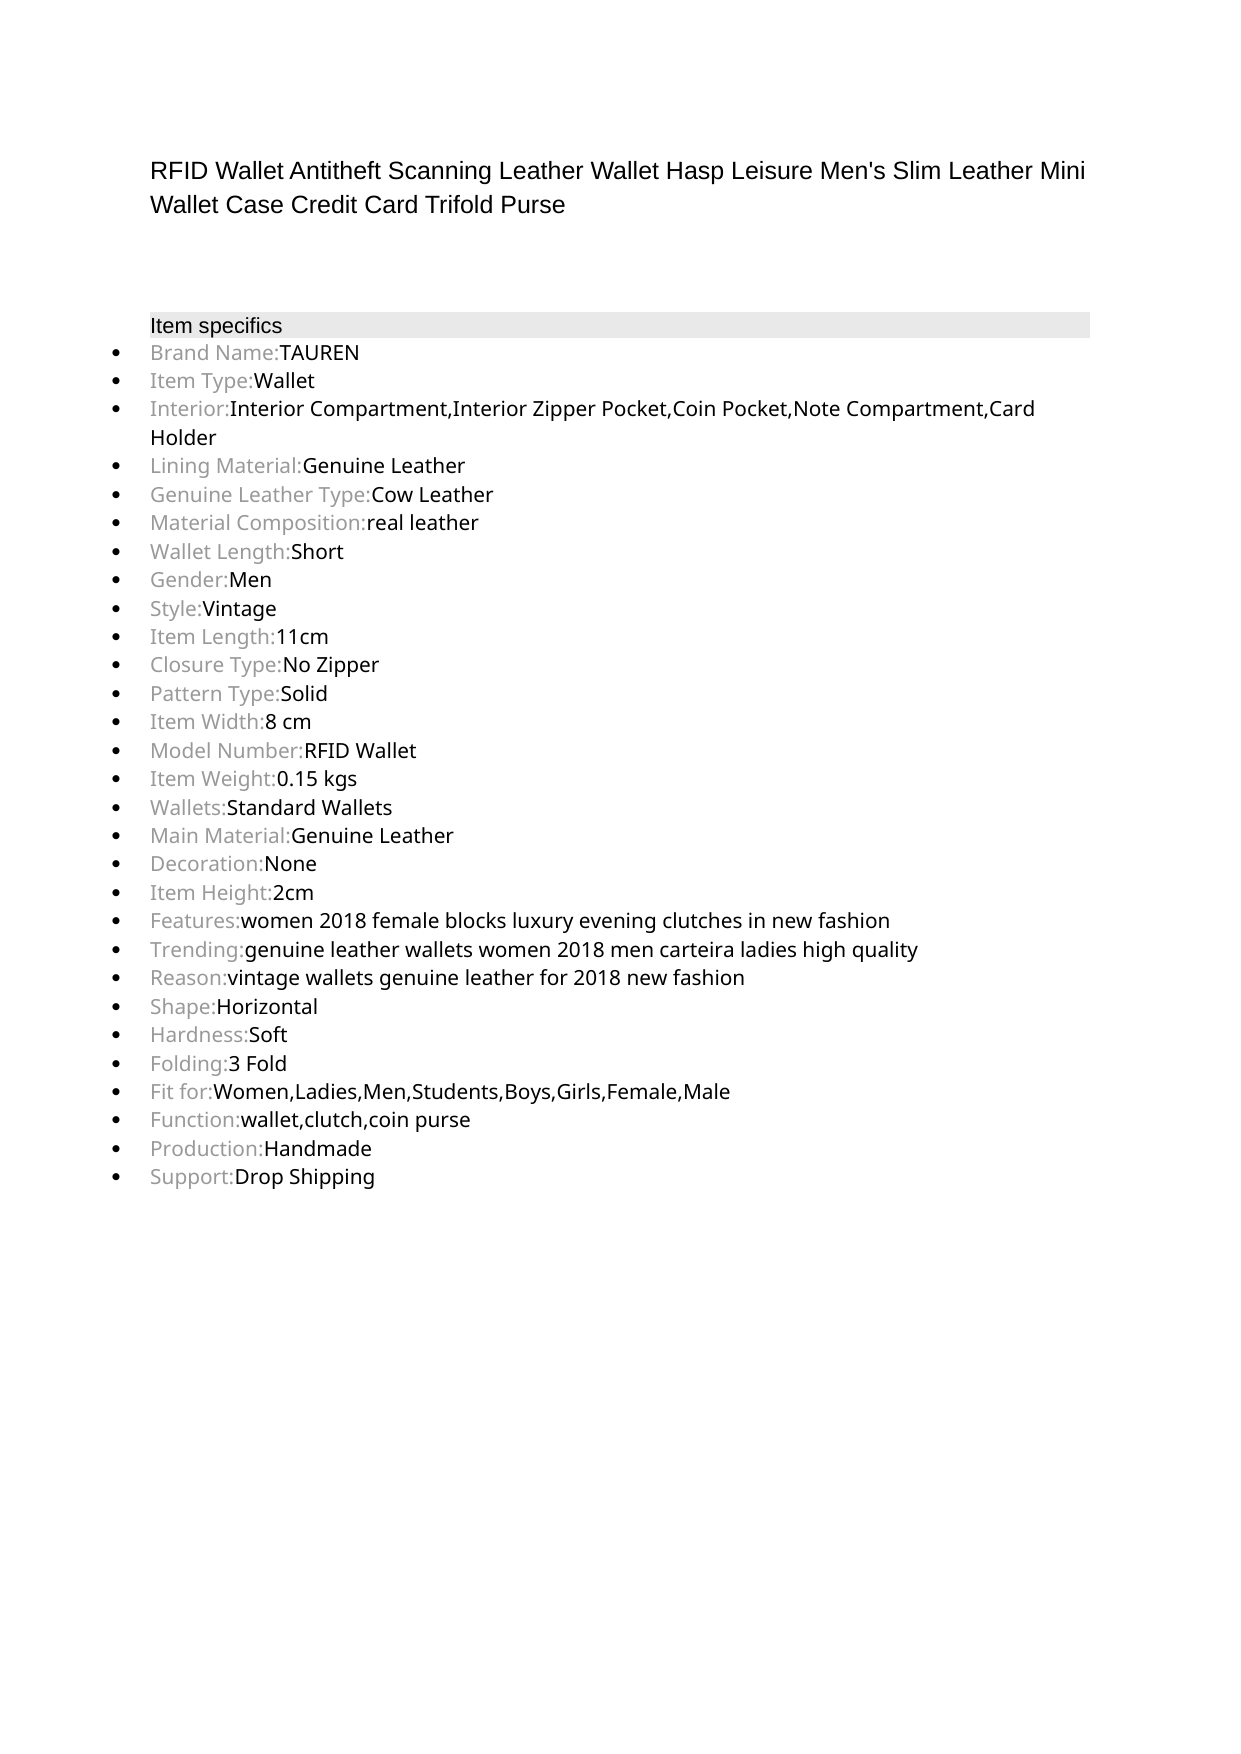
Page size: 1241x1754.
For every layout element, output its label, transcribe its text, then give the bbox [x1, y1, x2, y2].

list Production:Handmade [112, 1134, 1090, 1162]
list Gender:Men [112, 565, 1090, 594]
list Function:wallet,clutch,coin purse [112, 1106, 1090, 1134]
list Main Material:Genuine Leather [112, 821, 1090, 849]
list Model Number:RFID Wallet [112, 736, 1090, 764]
list Reason:vintage wallets genuine leather for 2018 new fashion [112, 963, 1090, 992]
list Wallet Length:Short [112, 537, 1090, 565]
list Hardness:Soft [112, 1020, 1090, 1049]
list Shape:Horizontal [112, 992, 1090, 1020]
list Folding:3 Fold [112, 1049, 1090, 1077]
list Genuine Leather Type:Cow Leather [112, 480, 1090, 508]
list Lining Material:Genuine Leather [112, 451, 1090, 480]
list Trending:genuine leather wallets women 2018 men carteira ladies high quality [112, 935, 1090, 963]
list Decoration:None [112, 849, 1090, 878]
list Item Width:8 cm [112, 707, 1090, 736]
text RFID Wallet Antitheft Scanning Leather Wallet Hasp Leisure Men's Slim Leather Mini Wallet Case Credit Card Trifold Purse [150, 150, 1090, 219]
list Features:women 2018 female blocks luxury evening clutches in new fashion [112, 906, 1090, 935]
list Pattern Type:Solid [112, 679, 1090, 707]
list Closure Type:No Zipper [112, 651, 1090, 679]
list Support:Drop Shipping [112, 1162, 1090, 1191]
list Style:Vintage [112, 594, 1090, 622]
list Fit for:Women,Ladies,Men,Students,Boys,Girls,Female,Male [112, 1077, 1090, 1106]
list Item Type:Wallet [112, 366, 1090, 394]
list Item Weight:0.15 kgs [112, 764, 1090, 793]
list Wallets:Standard Wallets [112, 793, 1090, 821]
list Item Length:11cm [112, 622, 1090, 651]
list Brand Name:TAUREN [112, 338, 1090, 366]
list Material Composition:real leather [112, 508, 1090, 537]
text Item specifics [150, 312, 1090, 338]
list Item Height:2cm [112, 878, 1090, 906]
list Interior:Interior Compartment,Interior Zipper Pocket,Coin Pocket,Note Compartment,Card Holder [112, 394, 1090, 451]
